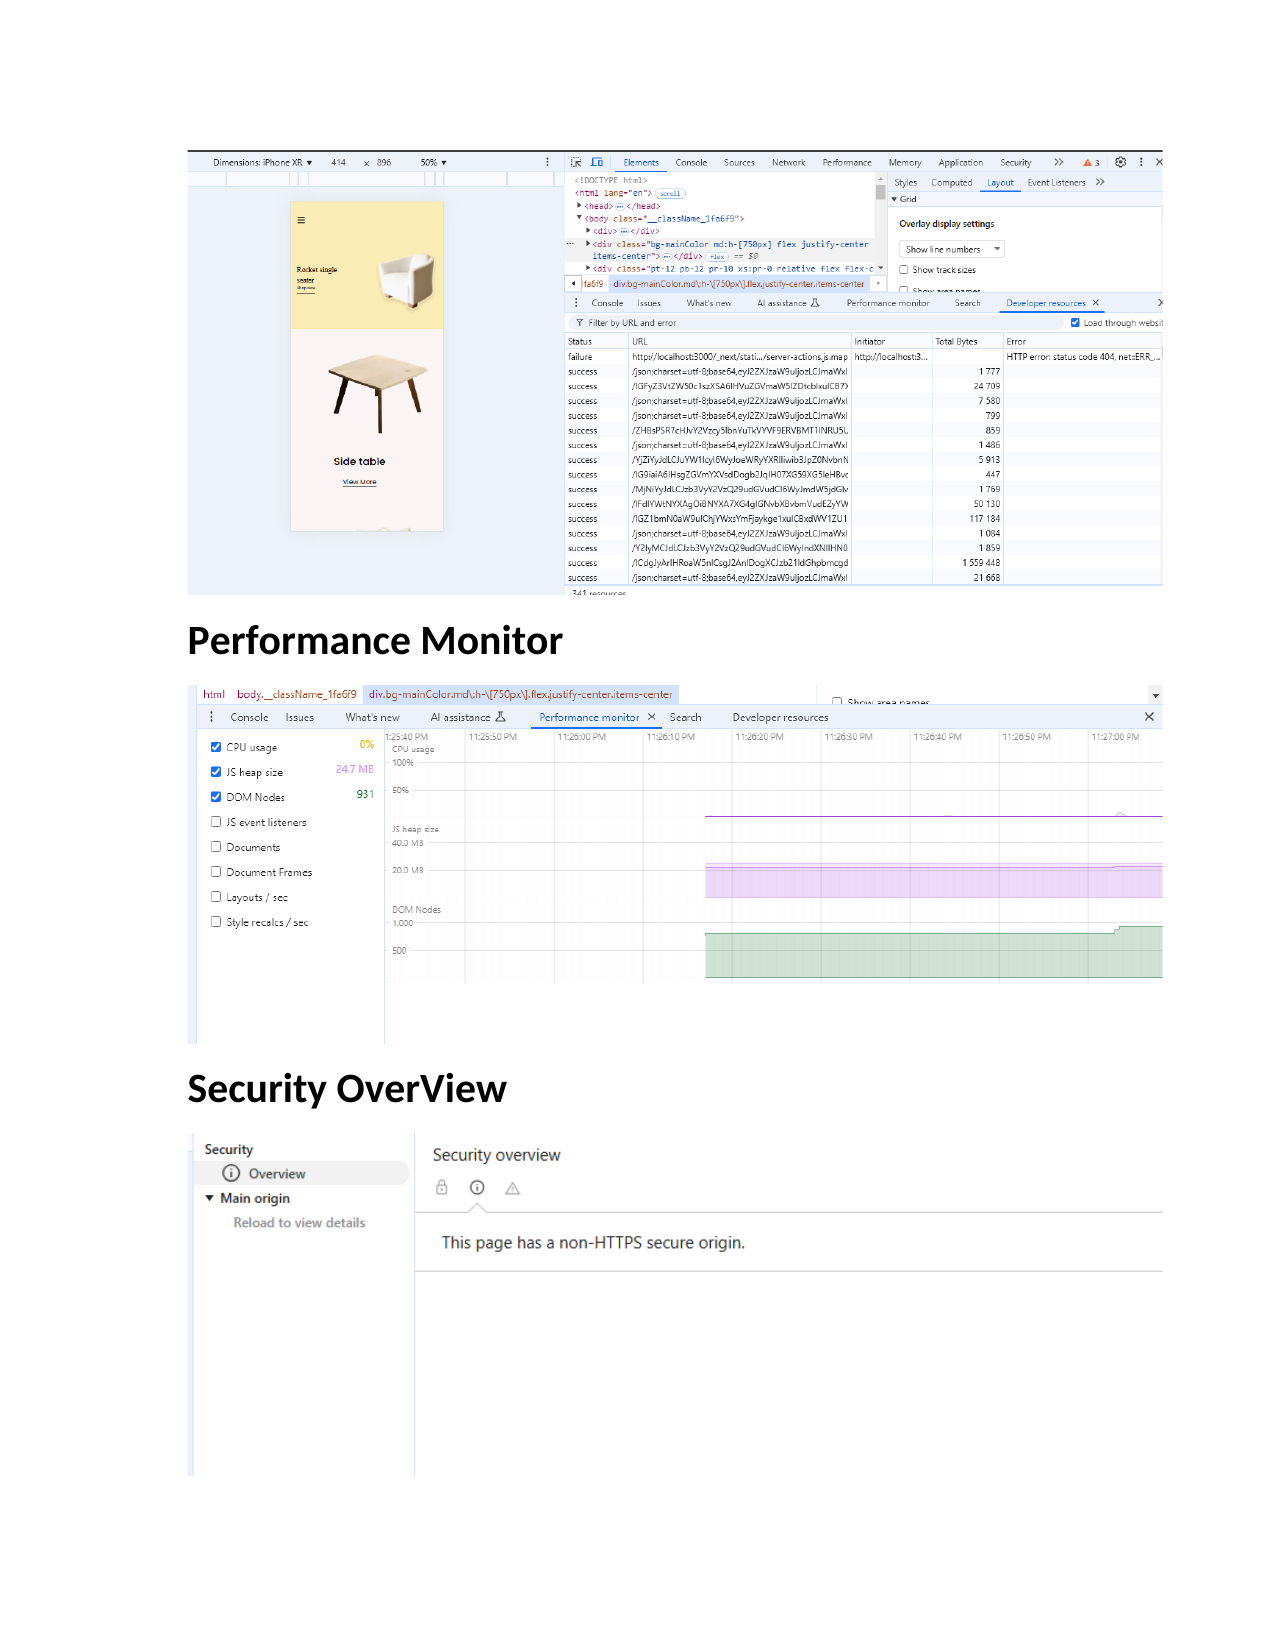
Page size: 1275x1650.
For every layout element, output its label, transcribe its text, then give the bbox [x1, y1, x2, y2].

picture [187, 685, 1163, 1044]
text Security OverView [187, 1062, 1125, 1113]
picture [187, 150, 1163, 595]
picture [187, 1133, 1163, 1476]
text Performance Monitor [187, 614, 1125, 664]
